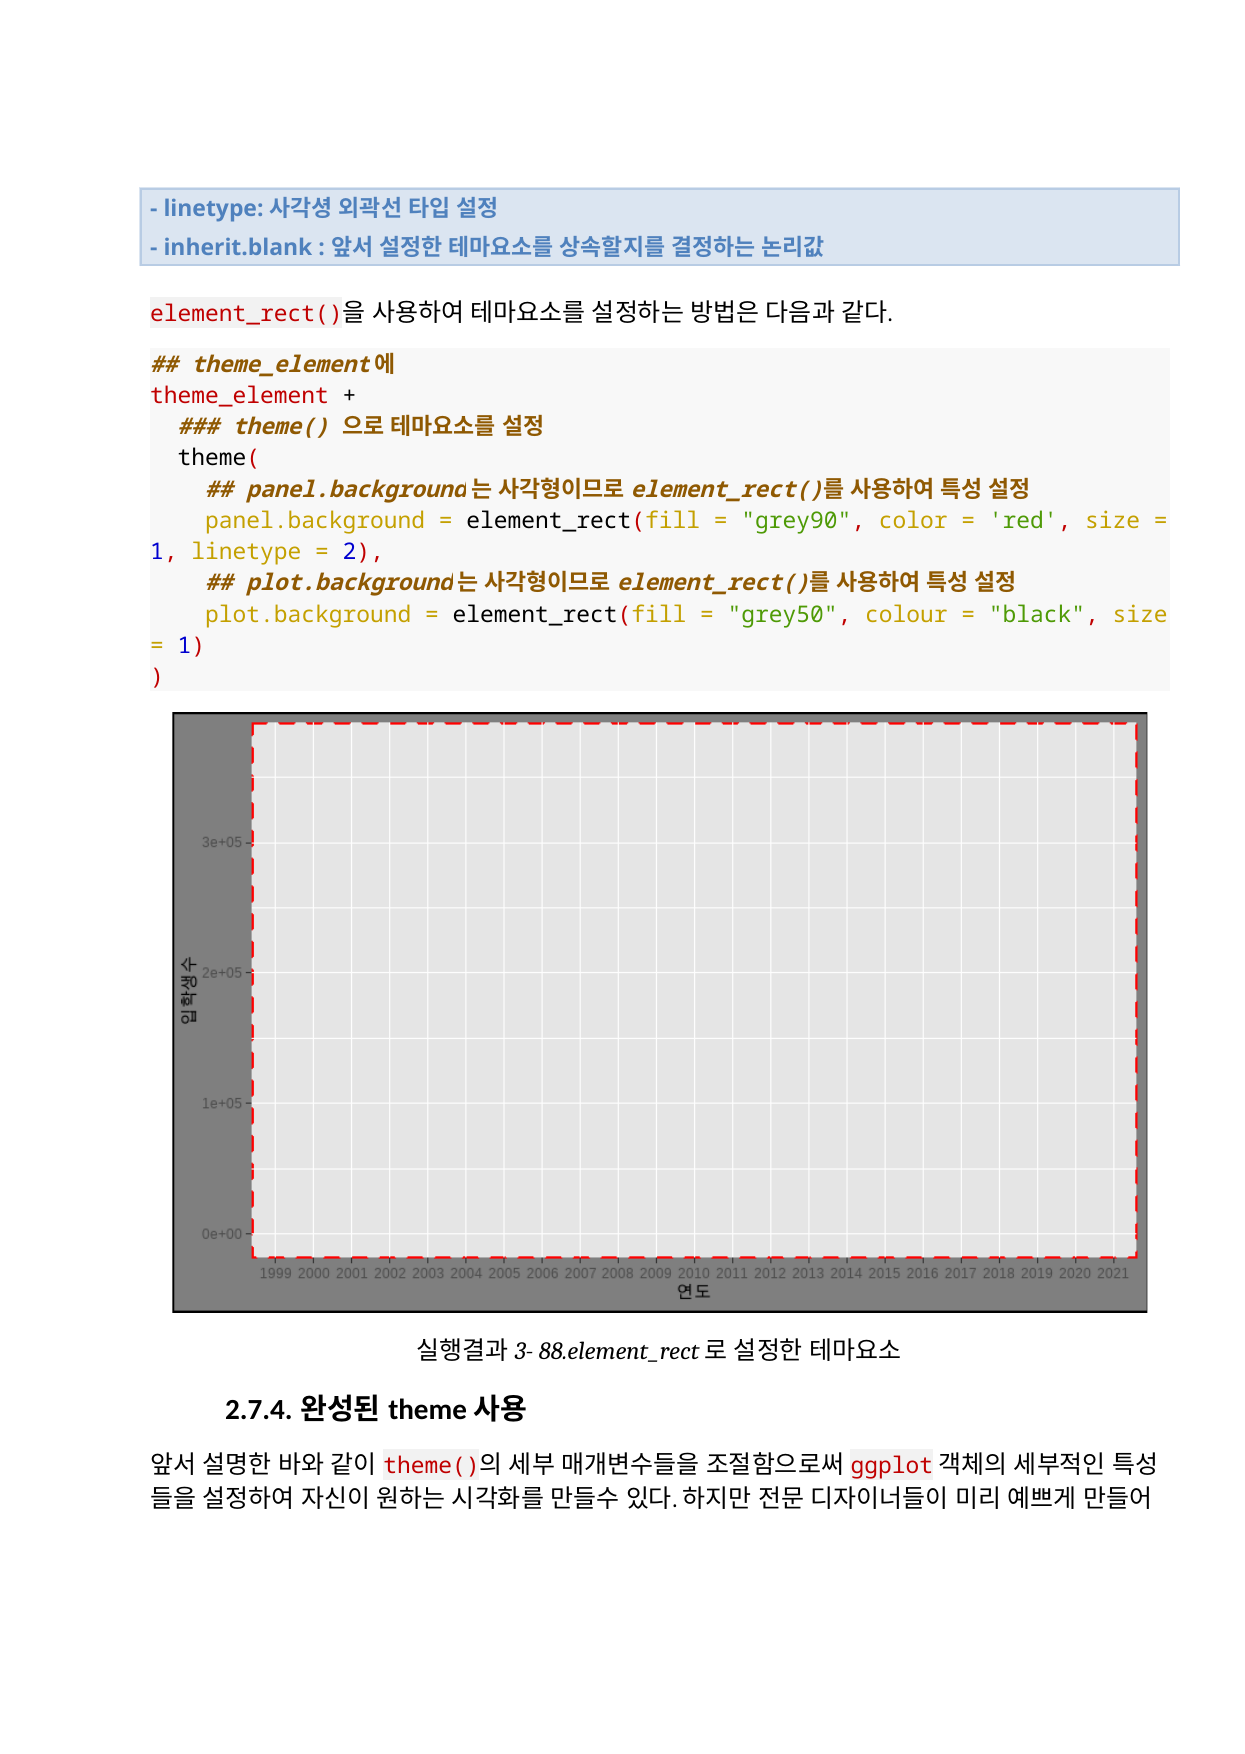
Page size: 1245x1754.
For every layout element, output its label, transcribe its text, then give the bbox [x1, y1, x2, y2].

subtitle 완성된 theme 사용 [225, 1388, 1170, 1428]
text element_rect()을 사용하여 테마요소를 설정하는 방법은 다음과 같다. [150, 295, 1170, 329]
picture [172, 712, 1148, 1313]
text 실행결과 3- .element_rect로 설정한 테마요소 [150, 1333, 1170, 1367]
text ## theme_element에 theme_element + ### theme() 으로 테마요소를 설정 theme( ## panel.background는 사각형이므로 element_rect()를 사용하여 특성 설정 panel.background = element_rect(fill = "grey90", color = 'red', size = 1, linetype = 2), ## plot.background는 사각형이므로 element_rect()를 사용하여 특성 설정 plot.background = element_rect(fill = "grey50", colour = "black", size = 1) ) [164, 348, 1170, 691]
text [142, 190, 1178, 264]
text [150, 1446, 1170, 1514]
